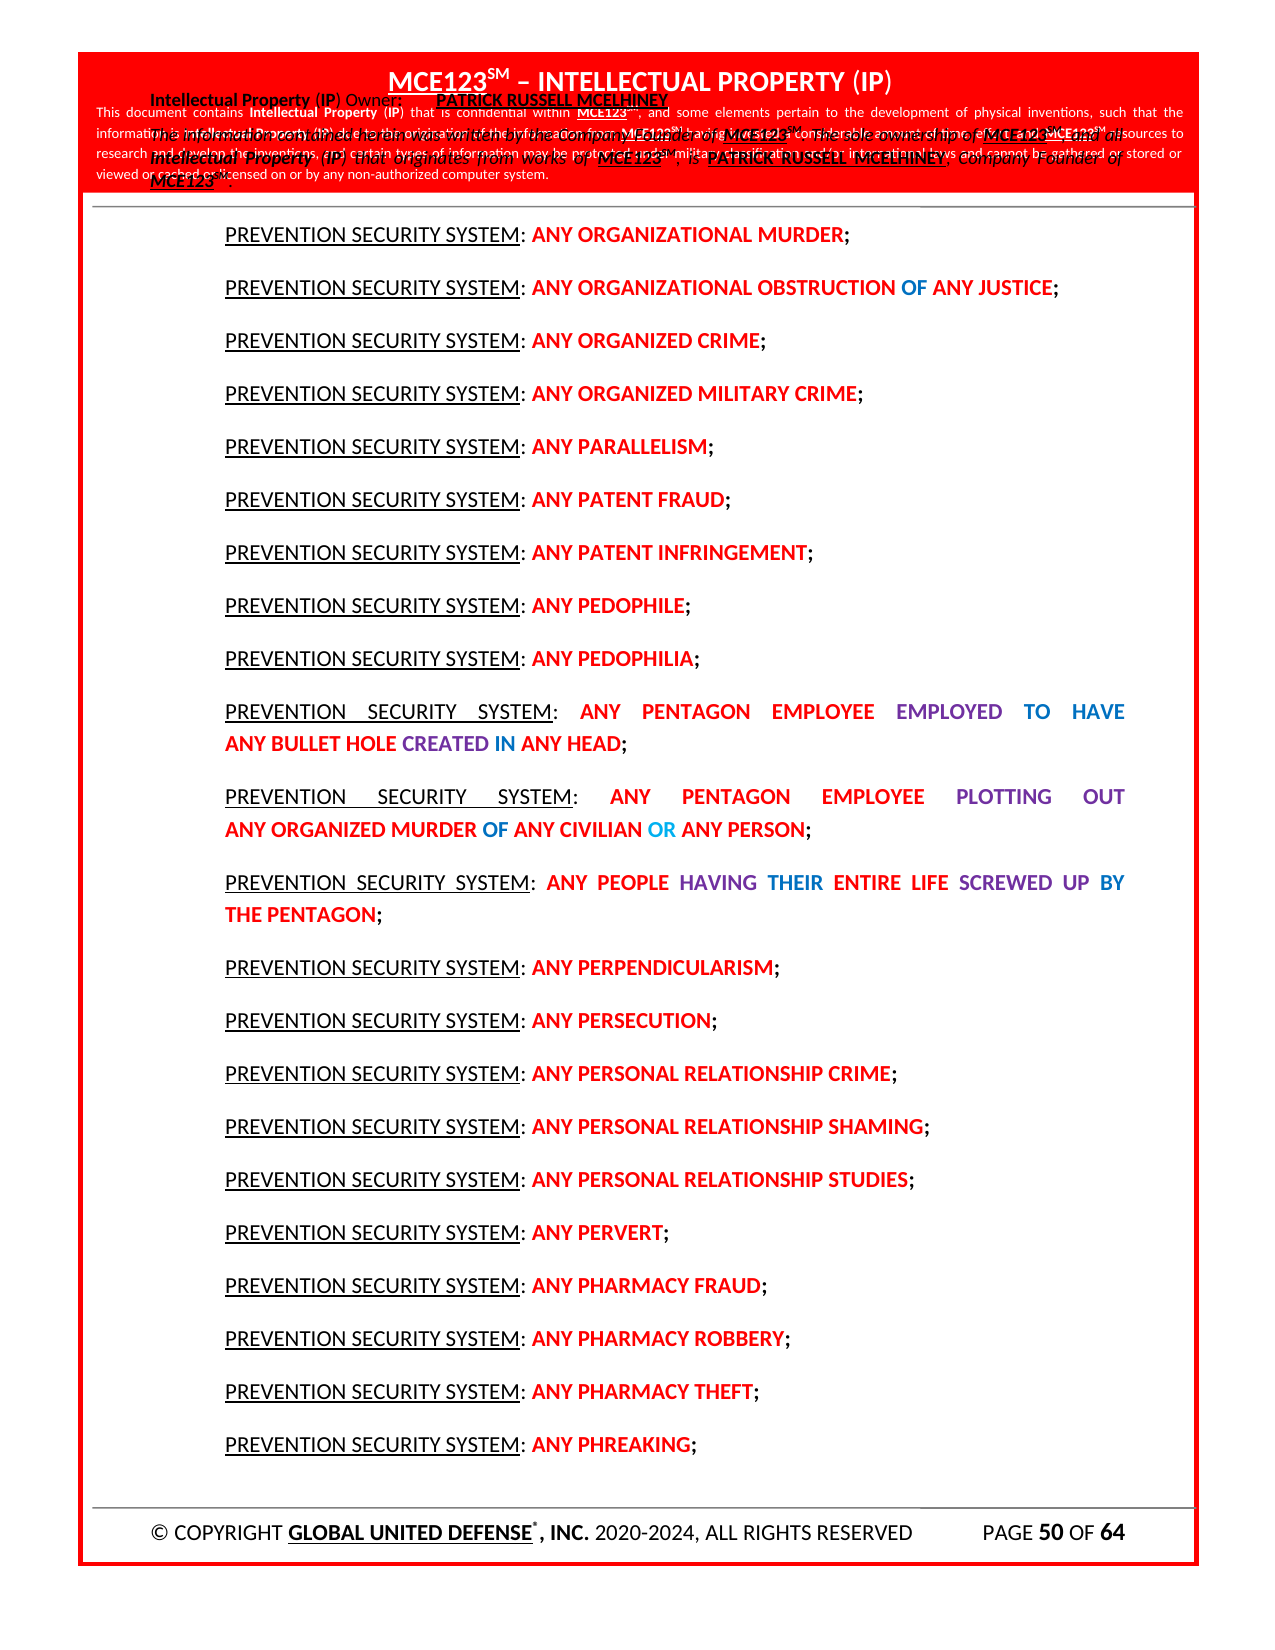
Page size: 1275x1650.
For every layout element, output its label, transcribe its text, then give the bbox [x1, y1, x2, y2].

text PREVENTION SECURITY SYSTEM: ANY PERSONAL RELATIONSHIP STUDIES; [225, 1165, 1125, 1193]
text PREVENTION SECURITY SYSTEM: ANY PENTAGON EMPLOYEE EMPLOYED TO HAVE ANY BULLET HOLE CREATED IN ANY HEAD; [225, 697, 1125, 757]
text PREVENTION SECURITY SYSTEM: ANY PERVERT; [225, 1218, 1125, 1246]
text PREVENTION SECURITY SYSTEM: ANY ORGANIZATIONAL MURDER; [225, 220, 1125, 248]
text PREVENTION SECURITY SYSTEM: ANY PERSONAL RELATIONSHIP SHAMING; [225, 1112, 1125, 1140]
text PREVENTION SECURITY SYSTEM: ANY PHARMACY ROBBERY; [225, 1324, 1125, 1352]
text PREVENTION SECURITY SYSTEM: ANY PHREAKING; [225, 1430, 1125, 1458]
text PREVENTION SECURITY SYSTEM: ANY PERSECUTION; [225, 1006, 1125, 1034]
text PREVENTION SECURITY SYSTEM: ANY ORGANIZED MILITARY CRIME; [225, 379, 1125, 407]
text PREVENTION SECURITY SYSTEM: ANY PARALLELISM; [225, 432, 1125, 460]
text PREVENTION SECURITY SYSTEM: ANY PEDOPHILE; [225, 591, 1125, 619]
text PREVENTION SECURITY SYSTEM: ANY PERPENDICULARISM; [225, 953, 1125, 981]
text PREVENTION SECURITY SYSTEM: ANY PHARMACY THEFT; [225, 1377, 1125, 1405]
text PREVENTION SECURITY SYSTEM: ANY PEDOPHILIA; [225, 644, 1125, 672]
text PREVENTION SECURITY SYSTEM: ANY PHARMACY FRAUD; [225, 1271, 1125, 1299]
text PREVENTION SECURITY SYSTEM: ANY PERSONAL RELATIONSHIP CRIME; [225, 1059, 1125, 1087]
text PREVENTION SECURITY SYSTEM: ANY ORGANIZATIONAL OBSTRUCTION OF ANY JUSTICE; [225, 273, 1125, 301]
text PREVENTION SECURITY SYSTEM: ANY ORGANIZED CRIME; [225, 326, 1125, 354]
text PREVENTION SECURITY SYSTEM: ANY PATENT INFRINGEMENT; [225, 538, 1125, 566]
text PREVENTION SECURITY SYSTEM: ANY PEOPLE HAVING THEIR ENTIRE LIFE SCREWED UP BY THE PENTAGON; [225, 868, 1125, 928]
text PREVENTION SECURITY SYSTEM: ANY PATENT FRAUD; [225, 485, 1125, 513]
text PREVENTION SECURITY SYSTEM: ANY PENTAGON EMPLOYEE PLOTTING OUT ANY ORGANIZED MURDER OF ANY CIVILIAN OR ANY PERSON; [225, 782, 1125, 843]
